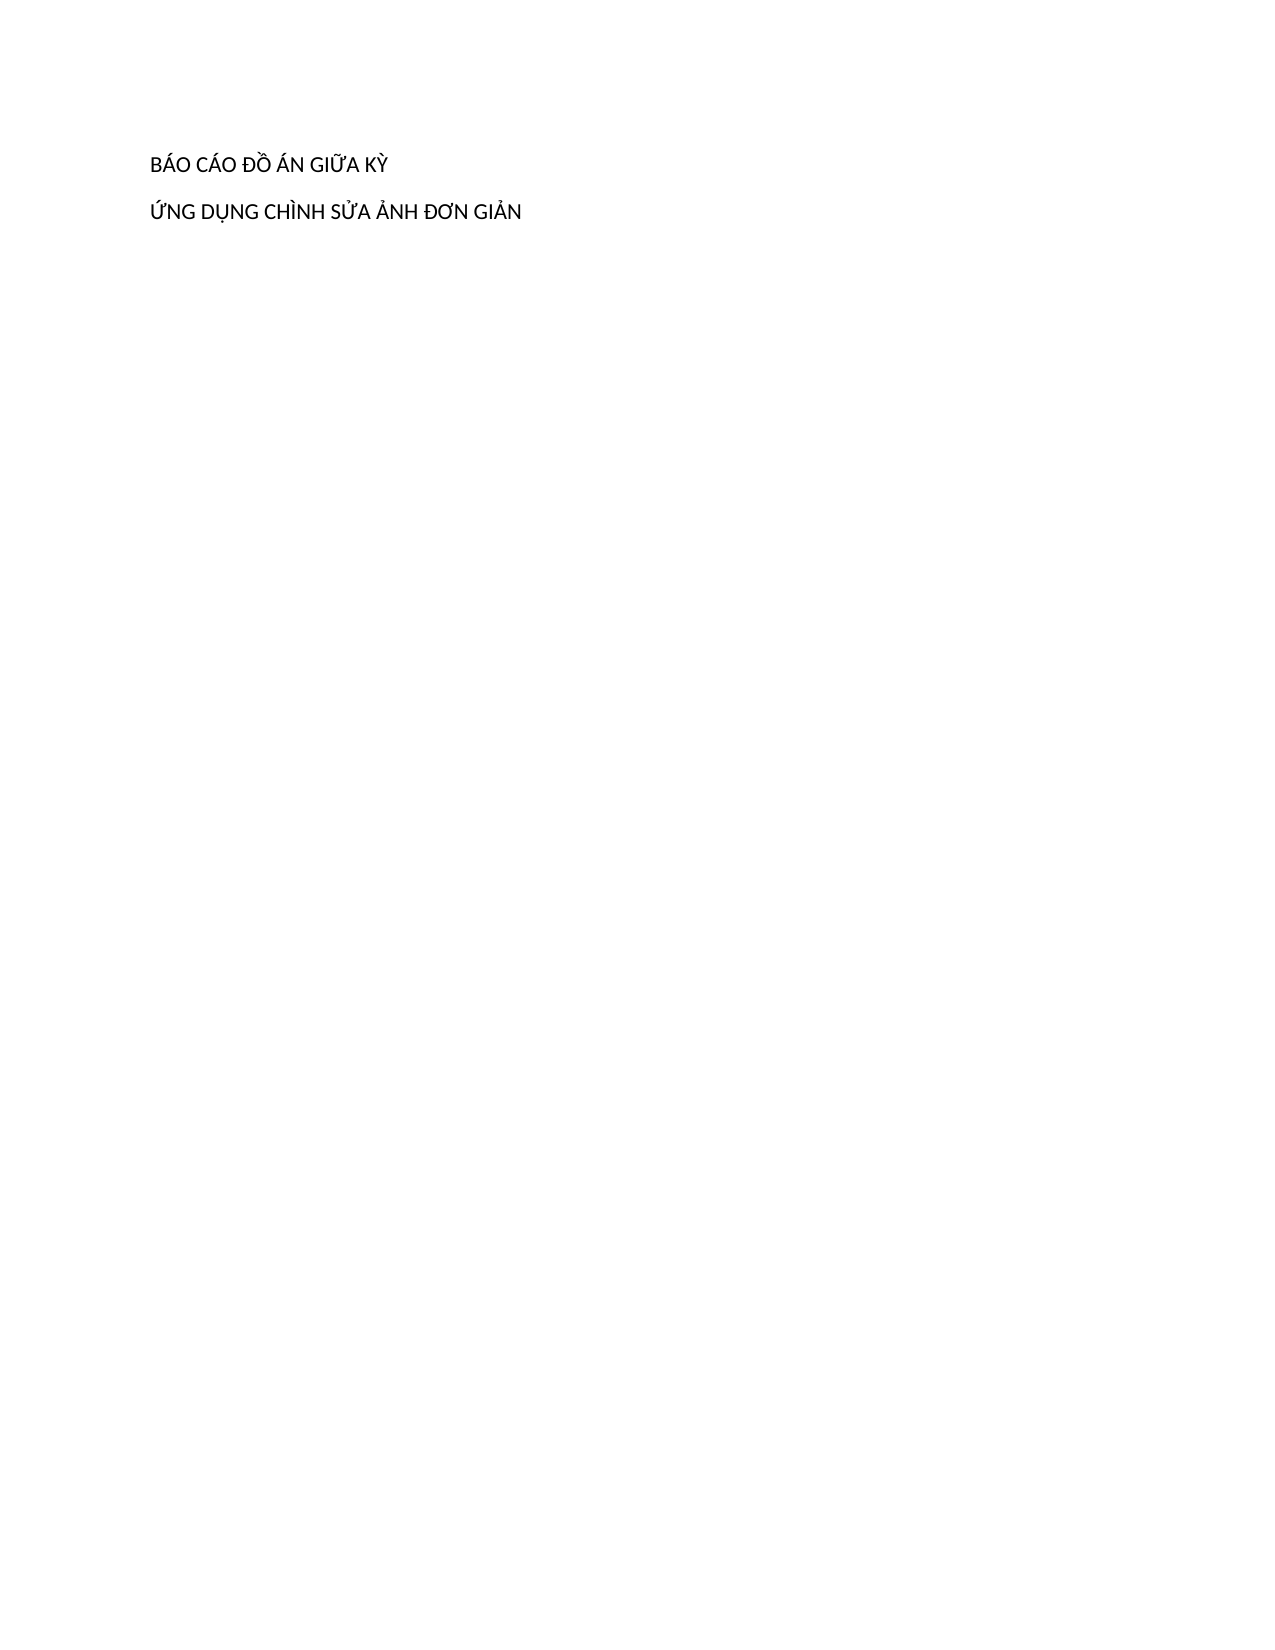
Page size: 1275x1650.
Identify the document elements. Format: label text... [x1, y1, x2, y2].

text ỨNG DỤNG CHÌNH SỬA ẢNH ĐƠN GIẢN [150, 197, 1125, 225]
text BÁO CÁO ĐỒ ÁN GIỮA KỲ [150, 150, 1125, 178]
